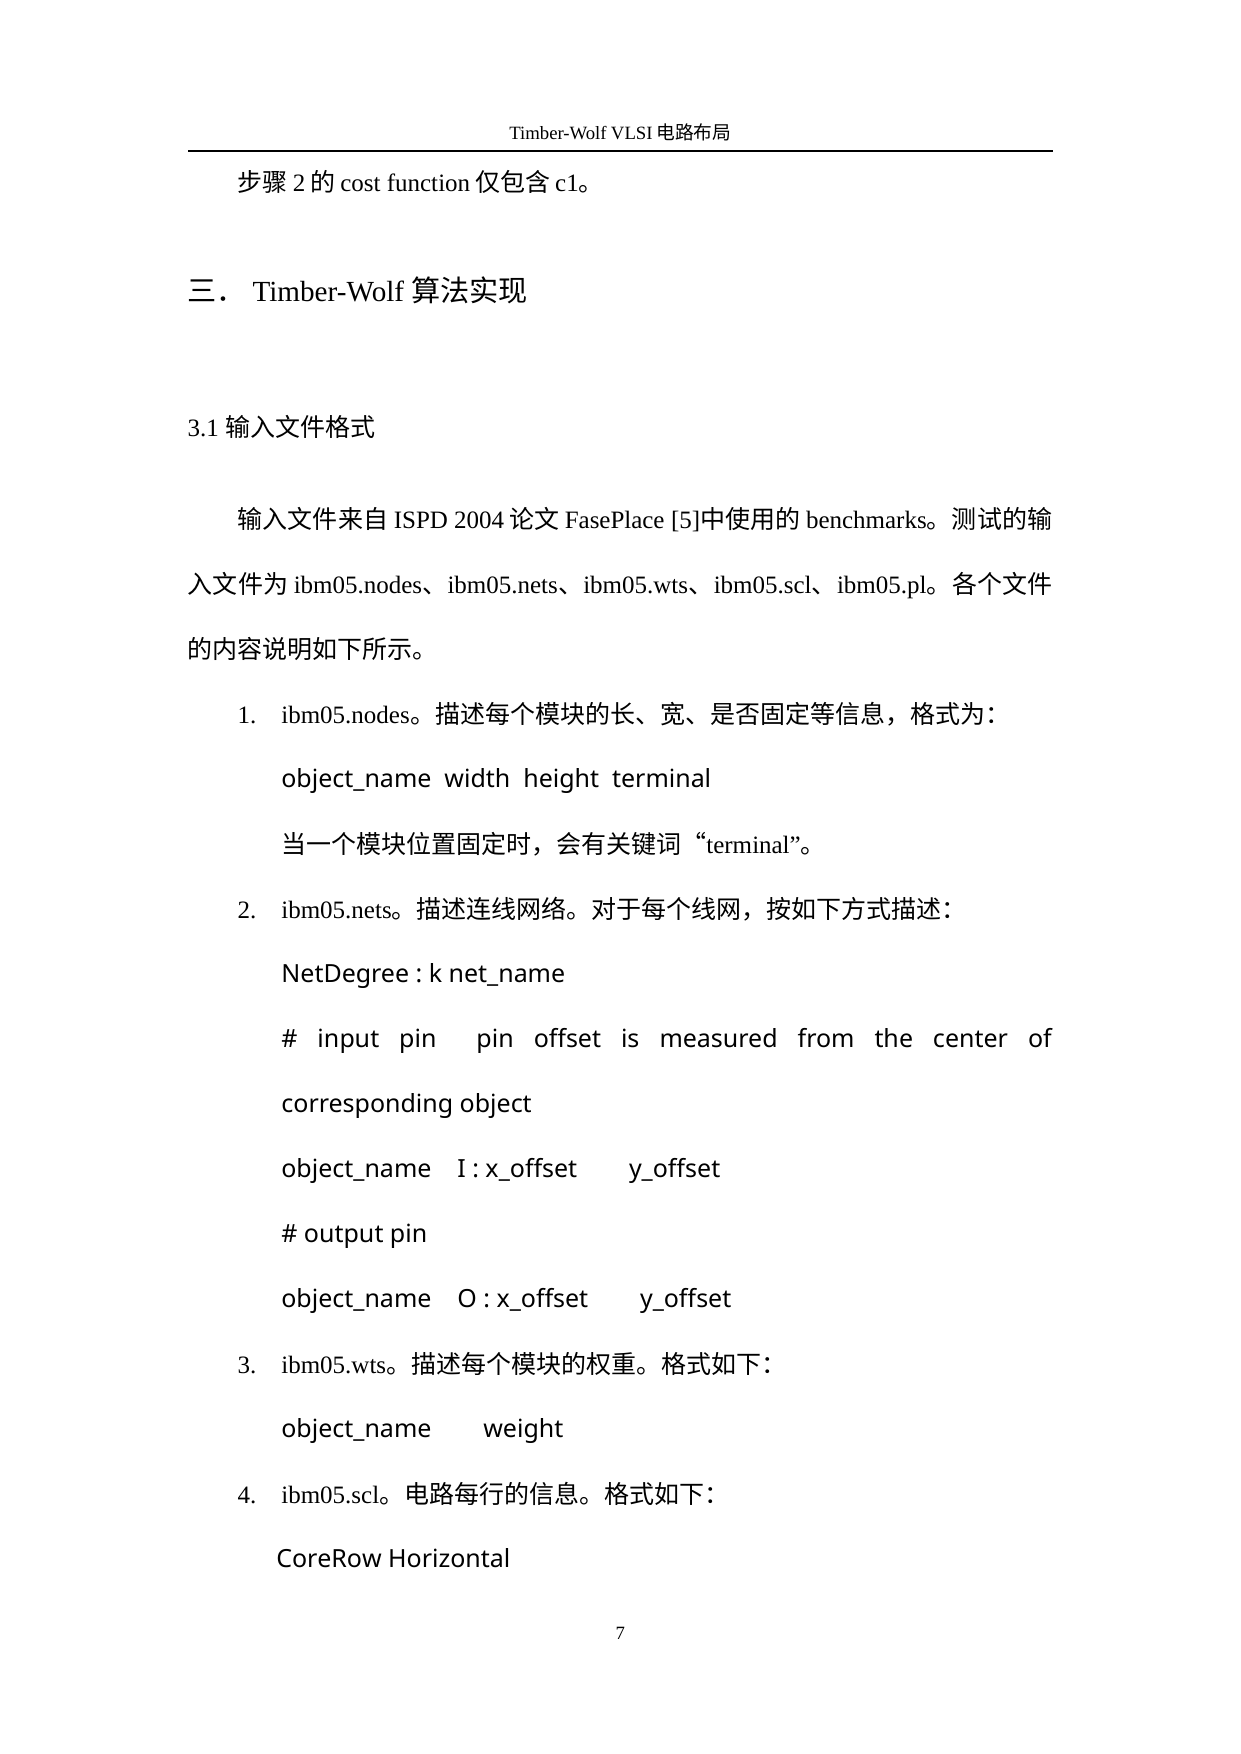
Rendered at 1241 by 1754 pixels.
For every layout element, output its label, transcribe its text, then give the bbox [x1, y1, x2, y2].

list 当一个模块位置固定时，会有关键词“terminal”。 [281, 810, 1053, 875]
text 步骤2的cost function仅包含c1。 [238, 163, 1053, 199]
list # output pin [281, 1200, 1053, 1265]
list object_name width height terminal [281, 745, 1053, 810]
list object_name I : x_offset y_offset [281, 1135, 1053, 1200]
subtitle 3.1 输入文件格式 [187, 393, 1053, 458]
text CoreRow Horizontal [276, 1525, 1053, 1590]
list ibm05.scl。电路每行的信息。格式如下： [237, 1460, 1053, 1525]
list object_name weight [281, 1395, 1053, 1460]
list ibm05.nets。描述连线网络。对于每个线网，按如下方式描述： [237, 875, 1053, 940]
list ibm05.wts。描述每个模块的权重。格式如下： [237, 1330, 1053, 1395]
list # input pin pin offset is measured from the center of corresponding object [281, 1005, 1053, 1135]
subtitle 三． Timber-Wolf 算法实现 [187, 256, 1053, 321]
text 输入文件来自ISPD 2004论文FasePlace [5]中使用的benchmarks。测试的输入文件为ibm05.nodes、ibm05.nets、ibm05.wts、ibm05.scl、ibm05.pl。各个文件的内容说明如下所示。 [187, 485, 1053, 680]
list object_name O : x_offset y_offset [281, 1265, 1053, 1330]
list ibm05.nodes。描述每个模块的长、宽、是否固定等信息，格式为： [237, 680, 1053, 745]
list NetDegree : k net_name [281, 940, 1053, 1005]
